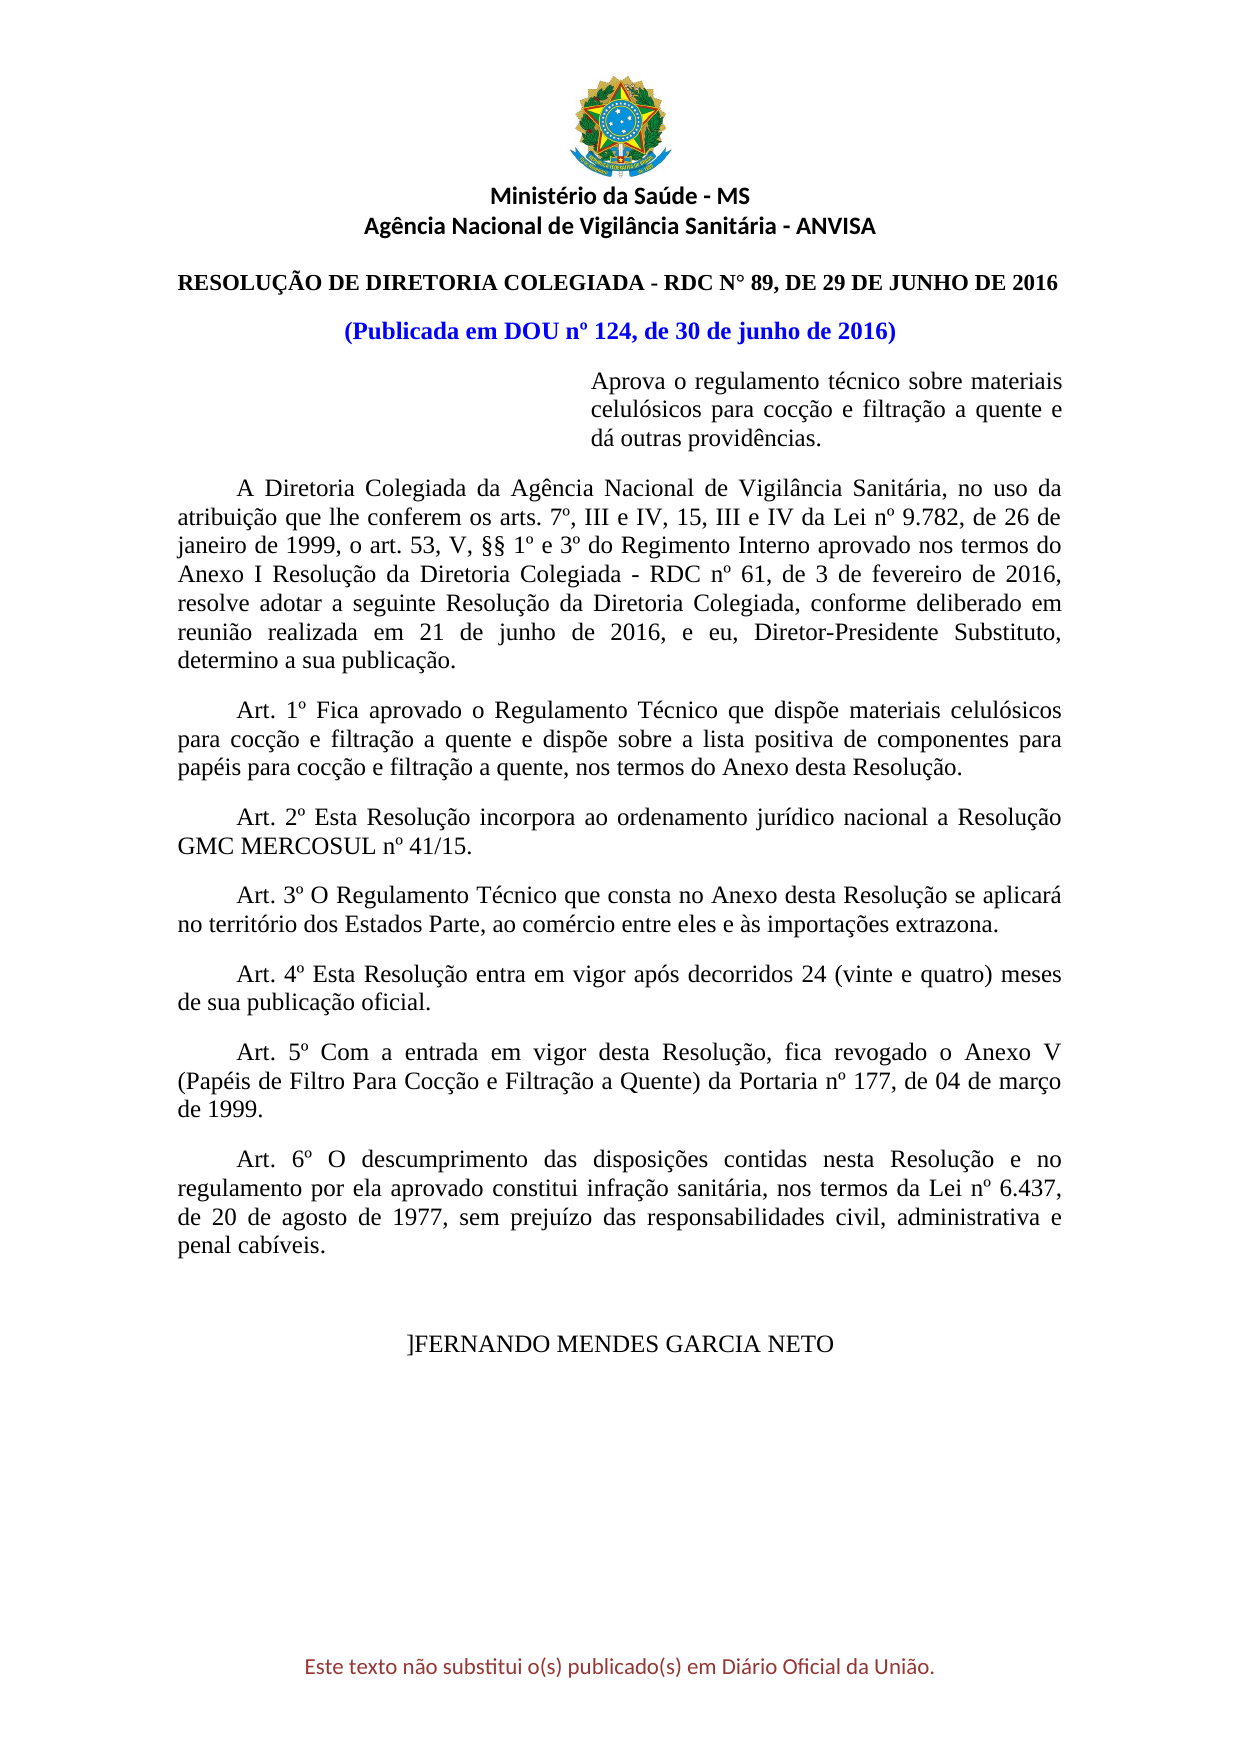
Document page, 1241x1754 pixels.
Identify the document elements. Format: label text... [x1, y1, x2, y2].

text RESOLUÇÃO DE DIRETORIA COLEGIADA - RDC N° 89, DE 29 DE JUNHO DE 2016 [177, 269, 1063, 295]
text Art. 2º Esta Resolução incorpora ao ordenamento jurídico nacional a Resolução GMC MERCOSUL nº 41/15. [177, 802, 1063, 859]
text A Diretoria Colegiada da Agência Nacional de Vigilância Sanitária, no uso da atribuição que lhe conferem os arts. 7º, III e IV, 15, III e IV da Lei nº 9.782, de 26 de janeiro de 1999, o art. 53, V, §§ 1º e 3º do Regimento Interno aprovado nos termos do Anexo I Resolução da Diretoria Colegiada - RDC nº 61, de 3 de fevereiro de 2016, resolve adotar a seguinte Resolução da Diretoria Colegiada, conforme deliberado em reunião realizada em 21 de junho de 2016, e eu, Diretor-Presidente Substituto, determino a sua publicação. [177, 473, 1063, 674]
picture [566, 73, 674, 180]
text Art. 3º O Regulamento Técnico que consta no Anexo desta Resolução se aplicará no território dos Estados Parte, ao comércio entre eles e às importações extrazona. [177, 880, 1063, 938]
text Art. 6º O descumprimento das disposições contidas nesta Resolução e no regulamento por ela aprovado constitui infração sanitária, nos termos da Lei nº 6.437, de 20 de agosto de 1977, sem prejuízo das responsabilidades civil, administrativa e penal cabíveis. [177, 1144, 1063, 1259]
text ]FERNANDO MENDES GARCIA NETO [177, 1329, 1063, 1358]
text Art. 5º Com a entrada em vigor desta Resolução, fica revogado o Anexo V (Papéis de Filtro Para Cocção e Filtração a Quente) da Portaria nº 177, de 04 de março de 1999. [177, 1037, 1063, 1123]
text Art. 1º Fica aprovado o Regulamento Técnico que dispõe materiais celulósicos para cocção e filtração a quente e dispõe sobre a lista positiva de componentes para papéis para cocção e filtração a quente, nos termos do Anexo desta Resolução. [177, 695, 1063, 781]
text (Publicada em DOU nº 124, de 30 de junho de 2016) [177, 316, 1063, 345]
text Aprova o regulamento técnico sobre materiais celulósicos para cocção e filtração a quente e dá outras providências. [591, 366, 1063, 452]
text Art. 4º Esta Resolução entra em vigor após decorridos 24 (vinte e quatro) meses de sua publicação oficial. [177, 959, 1063, 1016]
